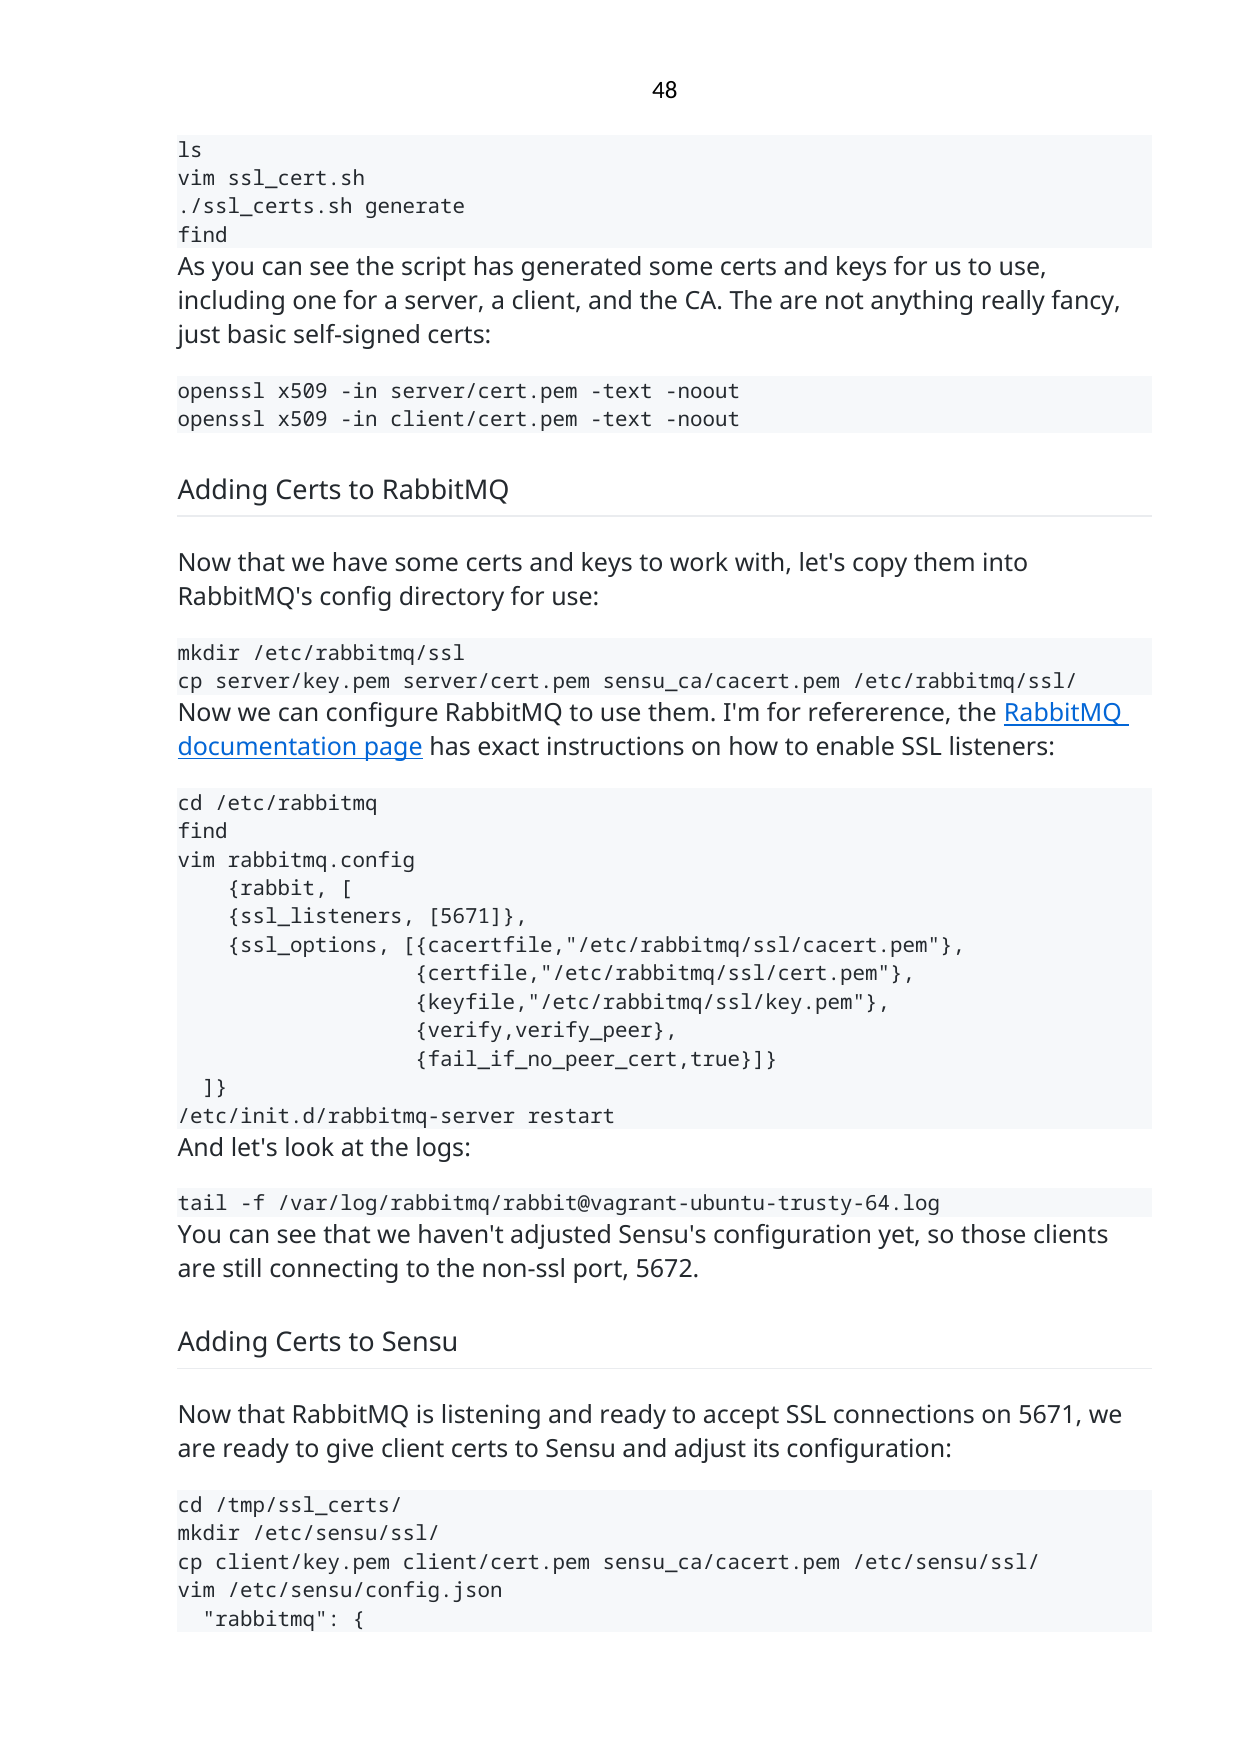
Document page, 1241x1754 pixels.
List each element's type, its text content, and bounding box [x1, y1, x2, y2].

text Now that we have some certs and keys to work with, let's copy them into RabbitMQ's config directory for use: [177, 545, 1152, 613]
text /etc/init.d/rabbitmq-server restart [177, 1101, 1152, 1129]
text vim ssl_cert.sh [177, 163, 1152, 192]
text cd /tmp/ssl_certs/ [177, 1490, 1152, 1518]
text cp client/key.pem client/cert.pem sensu_ca/cacert.pem /etc/sensu/ssl/ [177, 1547, 1152, 1575]
text {ssl_options, [{cacertfile,"/etc/rabbitmq/ssl/cacert.pem"}, [177, 930, 1152, 958]
text vim /etc/sensu/config.json [177, 1575, 1152, 1604]
text Now that RabbitMQ is listening and ready to accept SSL connections on 5671, we are ready to give client certs to Sensu and adjust its configuration: [177, 1397, 1152, 1465]
subtitle Adding Certs to Sensu [177, 1322, 1152, 1368]
text "rabbitmq": { [177, 1604, 1152, 1632]
text openssl x509 -in client/cert.pem -text -noout [177, 404, 1152, 433]
subtitle Adding Certs to RabbitMQ [177, 470, 1152, 515]
text ls [177, 135, 1152, 163]
text {verify,verify_peer}, [177, 1015, 1152, 1044]
text {ssl_listeners, [5671]}, [177, 902, 1152, 930]
text You can see that we haven't adjusted Sensu's configuration yet, so those clients are still connecting to the non-ssl port, 5672. [177, 1217, 1152, 1285]
text mkdir /etc/sensu/ssl/ [177, 1518, 1152, 1547]
text ./ssl_certs.sh generate [177, 192, 1152, 220]
text And let's look at the logs: [177, 1129, 1152, 1163]
text ]} [177, 1072, 1152, 1101]
text openssl x509 -in server/cert.pem -text -noout [177, 376, 1152, 404]
text cd /etc/rabbitmq [177, 788, 1152, 816]
text Now we can configure RabbitMQ to use them. I'm for refererence, the RabbitMQ documentation page has exact instructions on how to enable SSL listeners: [177, 695, 1152, 763]
text find [177, 816, 1152, 845]
text {certfile,"/etc/rabbitmq/ssl/cert.pem"}, [177, 958, 1152, 987]
text mkdir /etc/rabbitmq/ssl [177, 638, 1152, 666]
text As you can see the script has generated some certs and keys for us to use, including one for a server, a client, and the CA. The are not anything really fancy, just basic self-signed certs: [177, 248, 1152, 351]
text {rabbit, [ [177, 873, 1152, 902]
text vim rabbitmq.config [177, 845, 1152, 873]
text find [177, 220, 1152, 248]
text {fail_if_no_peer_cert,true}]} [177, 1044, 1152, 1072]
text tail -f /var/log/rabbitmq/rabbit@vagrant-ubuntu-trusty-64.log [177, 1188, 1152, 1217]
text cp server/key.pem server/cert.pem sensu_ca/cacert.pem /etc/rabbitmq/ssl/ [177, 666, 1152, 695]
text {keyfile,"/etc/rabbitmq/ssl/key.pem"}, [177, 987, 1152, 1015]
